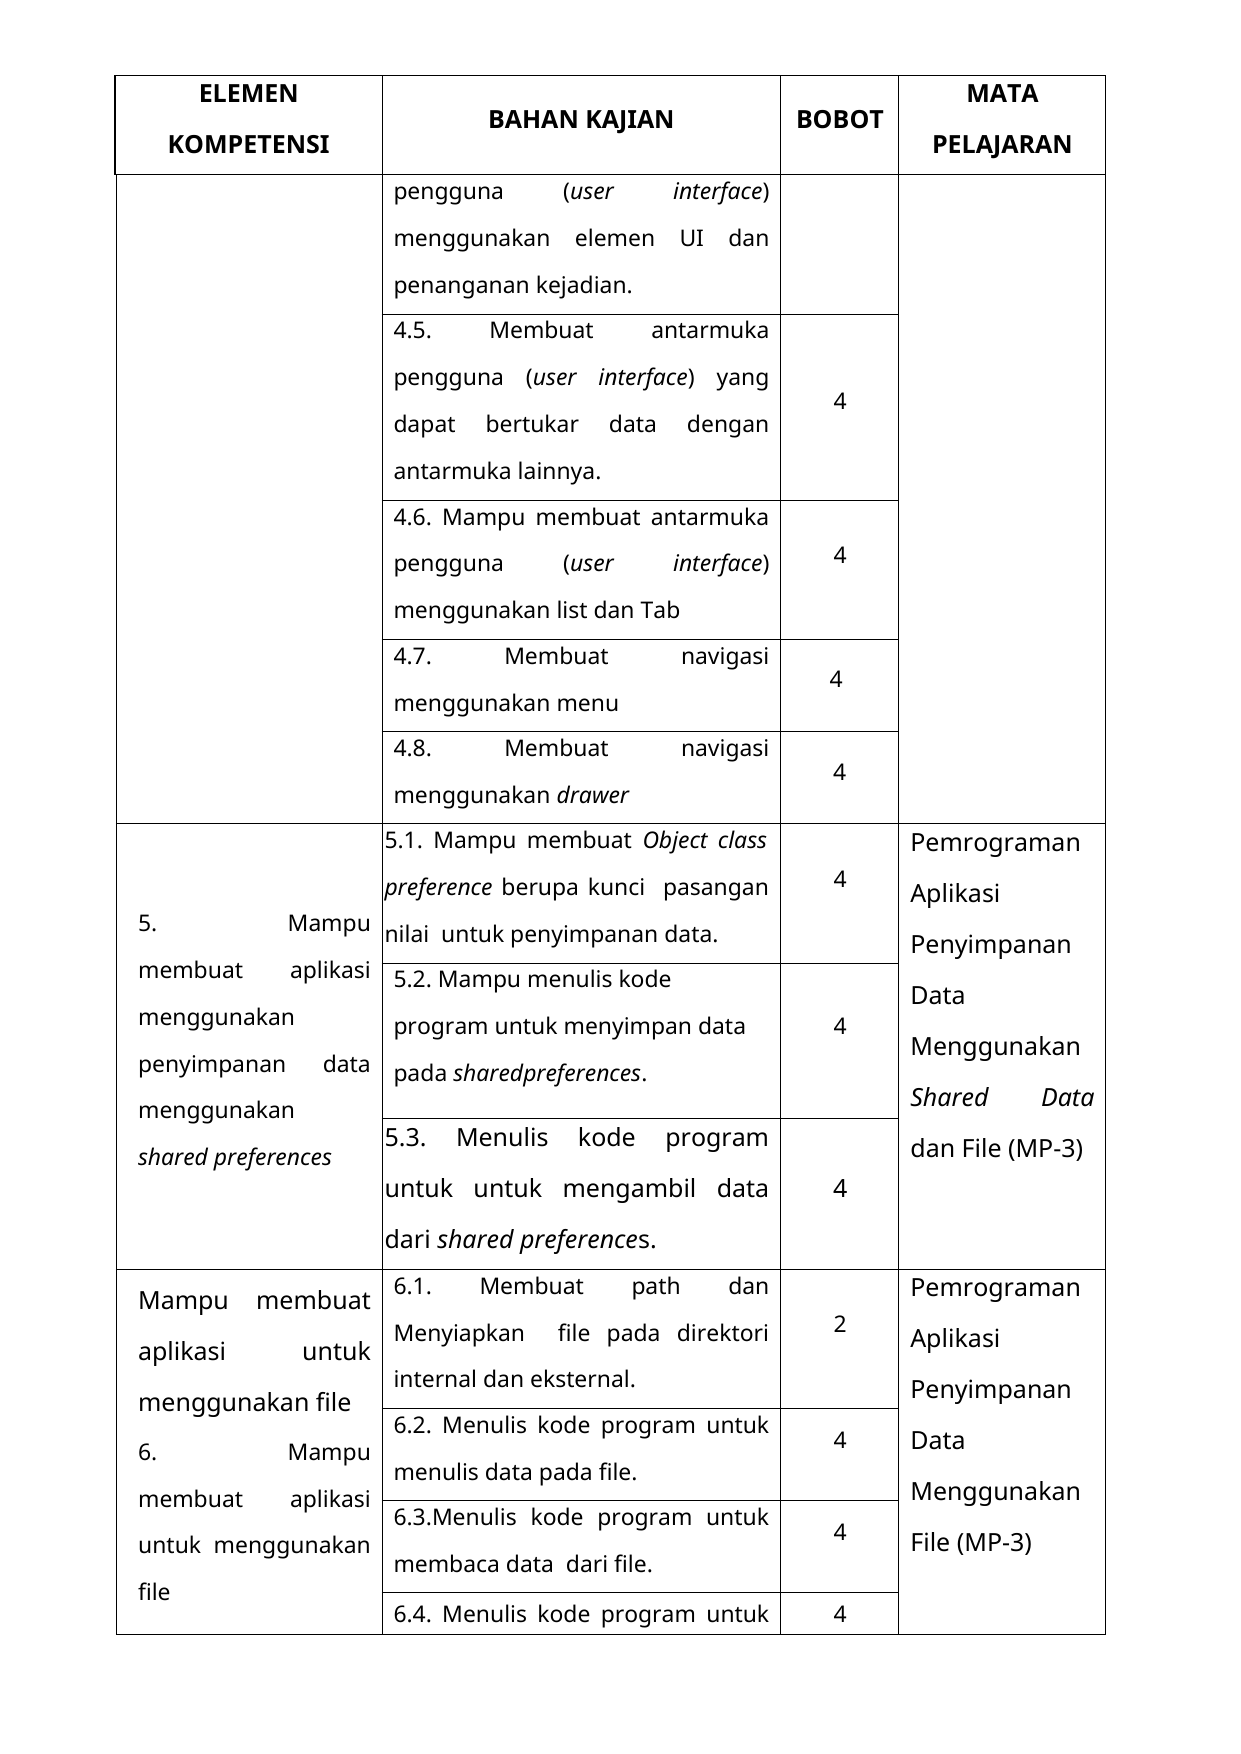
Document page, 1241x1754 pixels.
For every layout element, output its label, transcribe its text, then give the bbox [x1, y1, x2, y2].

table_cell 4 [781, 1119, 898, 1268]
table_cell 2 [781, 1270, 898, 1408]
table_cell 6.2. Menulis kode program untuk menulis data pada file. [383, 1409, 780, 1500]
table_cell 4 [781, 1593, 898, 1634]
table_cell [383, 175, 780, 313]
table_cell 4.7. Membuat navigasi menggunakan menu [383, 640, 780, 731]
table_cell 4 [781, 1501, 898, 1592]
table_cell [383, 1593, 780, 1634]
table_header MATA PELAJARAN [899, 76, 1105, 174]
table_cell 5.3. Menulis kode program untuk untuk mengambil data dari shared preferences. [383, 1119, 780, 1268]
table_cell 4 [781, 315, 898, 499]
table_cell 5.1. Mampu membuat Object class preference berupa kunci pasangan nilai untuk penyimpanan data. [383, 824, 780, 962]
table_cell Mampu membuat aplikasi untuk menggunakan file 6. Mampu membuat aplikasi untuk menggunakan file [117, 1270, 382, 1634]
table_cell 4.8. Membuat navigasi menggunakan drawer [383, 732, 780, 823]
table_cell 6.1. Membuat path dan Menyiapkan file pada direktori internal dan eksternal. [383, 1270, 780, 1408]
table_header BOBOT [781, 76, 898, 174]
table_cell 5. Mampu membuat aplikasi menggunakan penyimpanan data menggunakan shared preferences [117, 824, 382, 1268]
table_cell Pemrograman Aplikasi Penyimpanan Data Menggunakan File (MP-3) [899, 1270, 1105, 1634]
table_header ELEMEN KOMPETENSI [116, 76, 382, 174]
table_cell 4 [781, 732, 898, 823]
table_cell 4 [781, 640, 898, 731]
table_cell 4 [781, 501, 898, 639]
table_cell 4.6. Mampu membuat antarmuka pengguna (user interface) menggunakan list dan Tab [383, 501, 780, 639]
table_cell 6.3.Menulis kode program untuk membaca data dari file. [383, 1501, 780, 1592]
table_cell 5.2. Mampu menulis kode program untuk menyimpan data pada sharedpreferences. [383, 964, 780, 1118]
table_cell 4 [781, 824, 898, 962]
table_header BAHAN KAJIAN [383, 76, 780, 174]
table_cell 4 [781, 175, 898, 313]
table_cell 4.5. Membuat antarmuka pengguna (user interface) yang dapat bertukar data dengan antarmuka lainnya. [383, 315, 780, 499]
table_cell 4 [781, 964, 898, 1118]
table_cell 4 [781, 1409, 898, 1500]
table_cell Pemrograman Aplikasi Penyimpanan Data Menggunakan Shared Data dan File (MP-3) [899, 824, 1105, 1268]
